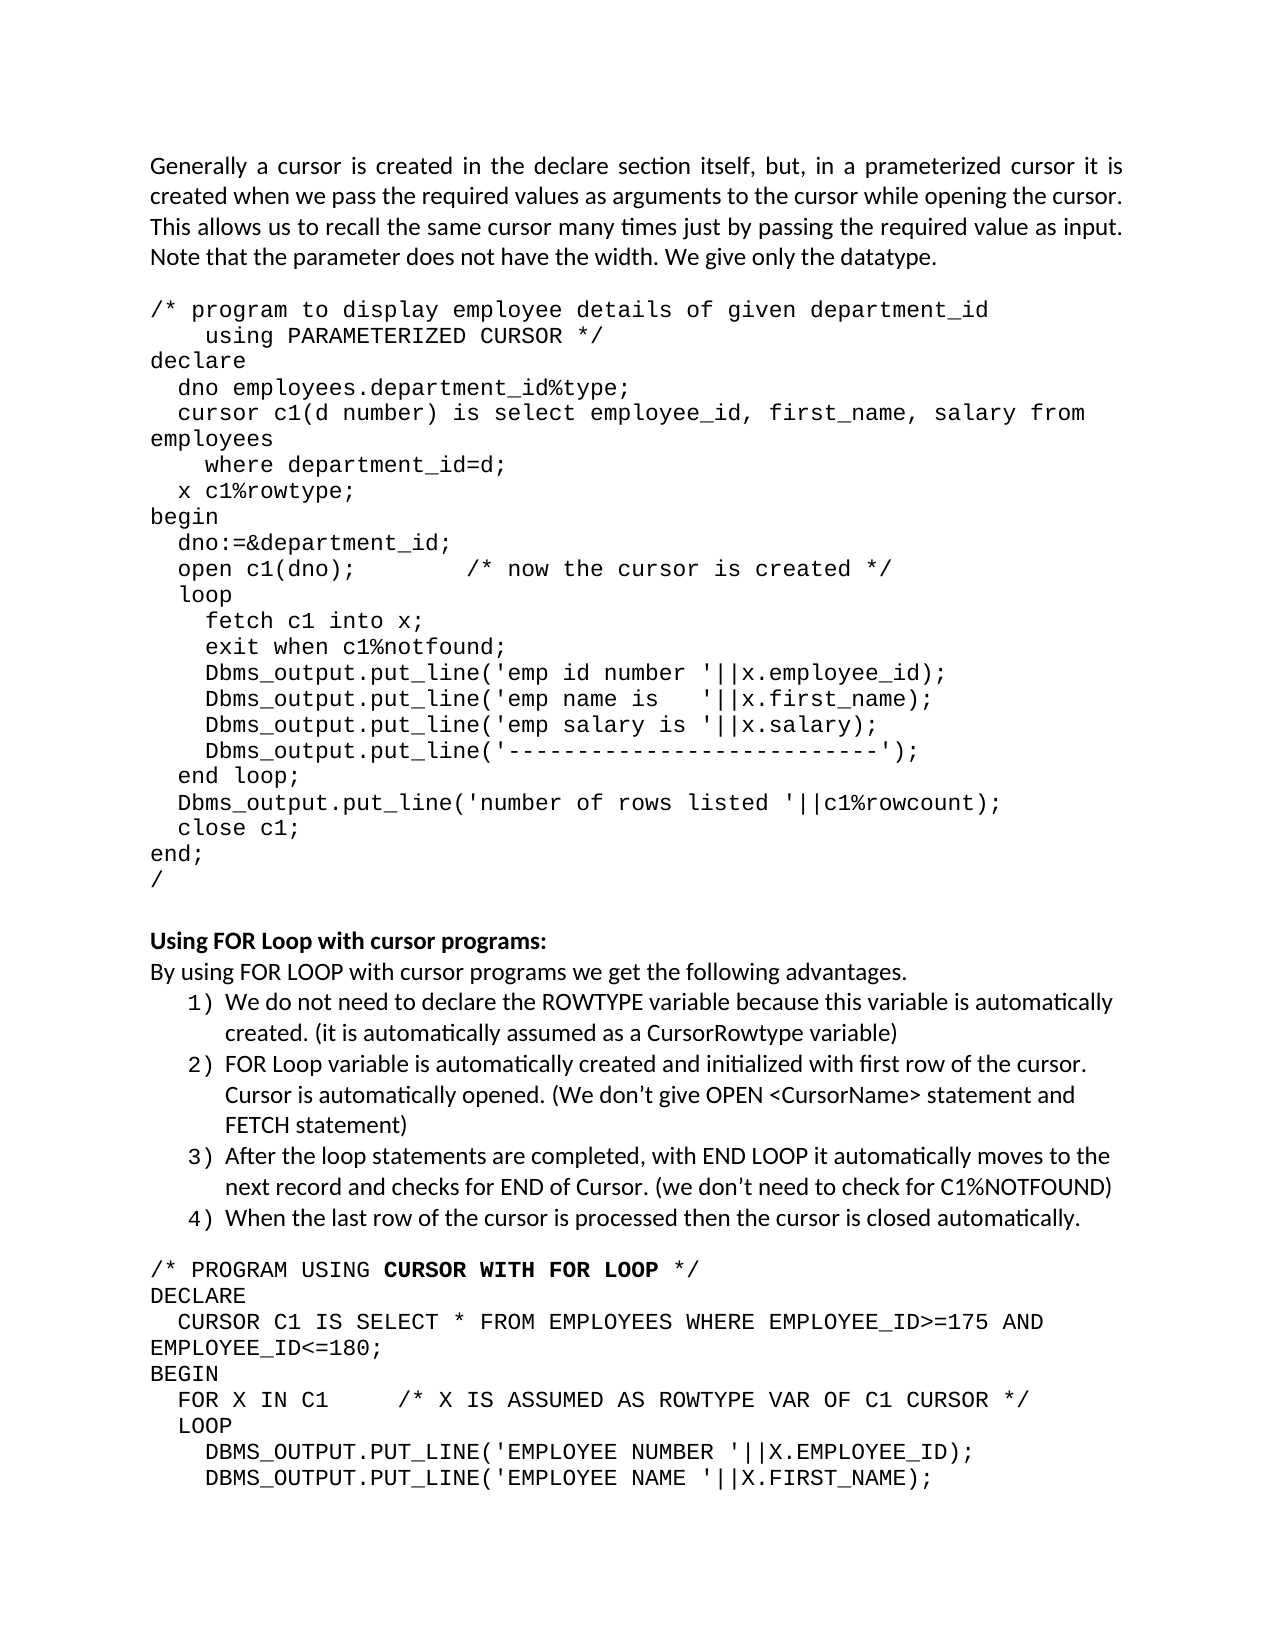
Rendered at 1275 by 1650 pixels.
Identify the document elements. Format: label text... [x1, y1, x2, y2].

text cursor c1(d number) is select employee_id, first_name, salary from employees [150, 402, 1125, 454]
text dno employees.department_id%type; [150, 376, 1125, 402]
text x c1%rowtype; [150, 479, 1125, 506]
text begin [150, 506, 1125, 531]
text BEGIN [150, 1362, 1125, 1388]
text By using FOR LOOP with cursor programs we get the following advantages. [150, 956, 1125, 986]
text Using FOR Loop with cursor programs: [150, 925, 1125, 956]
list We do not need to declare the ROWTYPE variable because this variable is automatically created. (it is automatically assumed as a CursorRowtype variable) [187, 986, 1125, 1048]
list After the loop statements are completed, with END LOOP it automatically moves to the next record and checks for END of Cursor. (we don’t need to check for C1%NOTFOUND) [187, 1140, 1125, 1202]
text loop [150, 583, 1125, 609]
text LOOP [150, 1414, 1125, 1440]
text exit when c1%notfound; [150, 635, 1125, 661]
text Dbms_output.put_line('emp id number '||x.employee_id); [150, 661, 1125, 687]
text FOR X IN C1 /* X IS ASSUMED AS ROWTYPE VAR OF C1 CURSOR */ [150, 1388, 1125, 1414]
text declare [150, 350, 1125, 376]
text /* program to display employee details of given department_id [150, 298, 1125, 324]
text CURSOR C1 IS SELECT * FROM EMPLOYEES WHERE EMPLOYEE_ID>=175 AND EMPLOYEE_ID<=180; [150, 1311, 1125, 1362]
text Dbms_output.put_line('emp name is '||x.first_name); [150, 687, 1125, 713]
text close c1; [150, 817, 1125, 843]
text Generally a cursor is created in the declare section itself, but, in a prameterized cursor it is created when we pass the required values as arguments to the cursor while opening the cursor. This allows us to recall the same cursor many times just by passing the required value as input. Note that the parameter does not have the width. We give only the datatype. [150, 150, 1125, 272]
text Dbms_output.put_line('number of rows listed '||c1%rowcount); [150, 791, 1125, 817]
text dno:=&department_id; [150, 531, 1125, 557]
text / [150, 869, 1125, 894]
text DECLARE [150, 1285, 1125, 1311]
text Dbms_output.put_line('emp salary is '||x.salary); [150, 713, 1125, 739]
text DBMS_OUTPUT.PUT_LINE('EMPLOYEE NAME '||X.FIRST_NAME); [150, 1466, 1125, 1492]
list When the last row of the cursor is processed then the cursor is closed automatically. [187, 1202, 1125, 1233]
text DBMS_OUTPUT.PUT_LINE('EMPLOYEE NUMBER '||X.EMPLOYEE_ID); [150, 1440, 1125, 1466]
text Dbms_output.put_line('---------------------------'); [150, 739, 1125, 765]
text end loop; [150, 765, 1125, 791]
text /* PROGRAM USING CURSOR WITH FOR LOOP */ [150, 1259, 1125, 1285]
text where department_id=d; [150, 454, 1125, 479]
text fetch c1 into x; [150, 609, 1125, 635]
text using PARAMETERIZED CURSOR */ [150, 324, 1125, 350]
list FOR Loop variable is automatically created and initialized with first row of the cursor. Cursor is automatically opened. (We don’t give OPEN <CursorName> statement and FETCH statement) [187, 1048, 1125, 1140]
text end; [150, 843, 1125, 869]
text open c1(dno); /* now the cursor is created */ [150, 557, 1125, 583]
